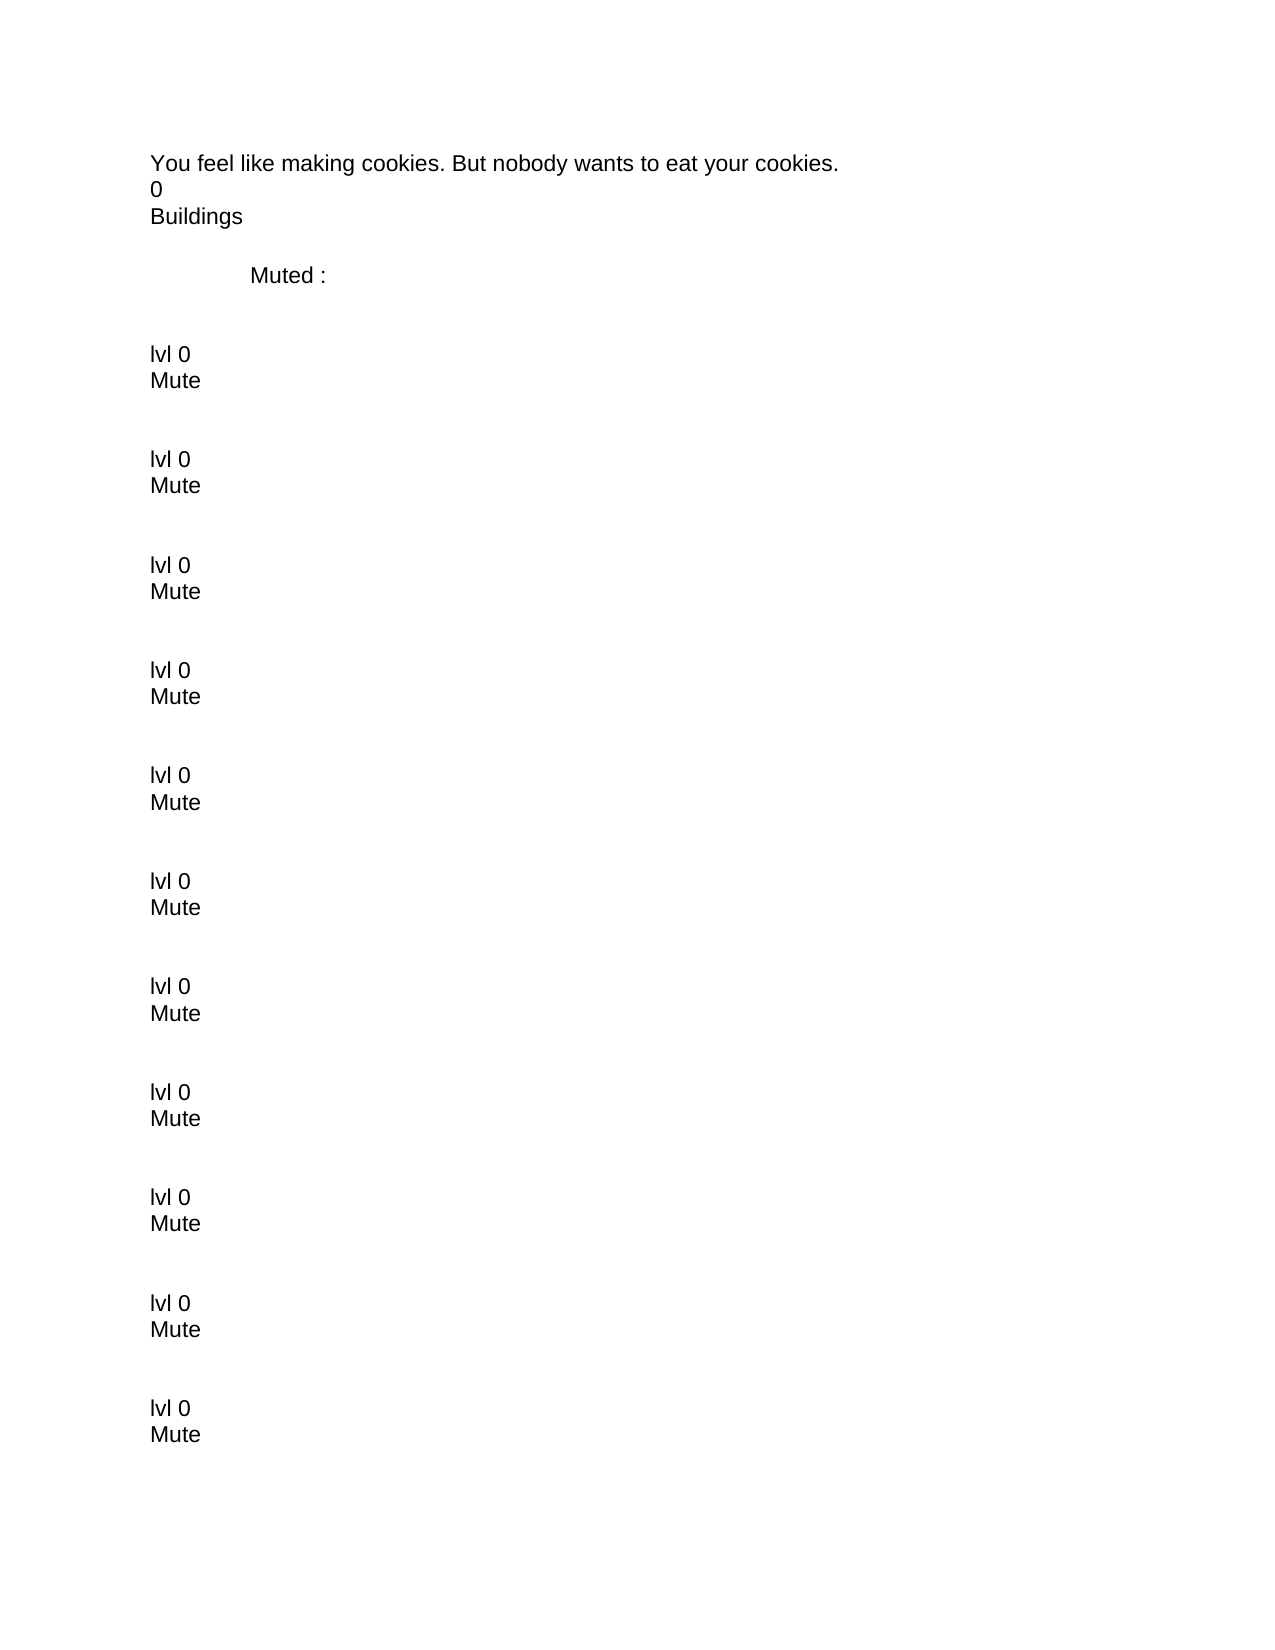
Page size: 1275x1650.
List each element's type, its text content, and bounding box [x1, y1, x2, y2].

text lvl 0 [150, 446, 1125, 472]
text lvl 0 [150, 341, 1125, 367]
text Mute [150, 367, 1125, 393]
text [150, 150, 1125, 176]
text Mute [150, 683, 1125, 710]
text Mute [150, 1105, 1125, 1131]
text Muted : [250, 262, 1100, 288]
text lvl 0 [150, 552, 1125, 578]
text Mute [150, 1210, 1125, 1237]
text lvl 0 [150, 1184, 1125, 1210]
text Mute [150, 789, 1125, 815]
text lvl 0 [150, 762, 1125, 789]
text lvl 0 [150, 1079, 1125, 1105]
text Mute [150, 578, 1125, 604]
text Mute [150, 1421, 1125, 1448]
text lvl 0 [150, 868, 1125, 894]
text lvl 0 [150, 657, 1125, 683]
text lvl 0 [150, 1289, 1125, 1316]
text 0 [150, 176, 1125, 203]
text Mute [150, 472, 1125, 499]
text Mute [150, 1316, 1125, 1342]
text Mute [150, 999, 1125, 1026]
text Buildings [150, 203, 1125, 229]
text lvl 0 [150, 973, 1125, 999]
text Mute [150, 894, 1125, 921]
text lvl 0 [150, 1395, 1125, 1421]
